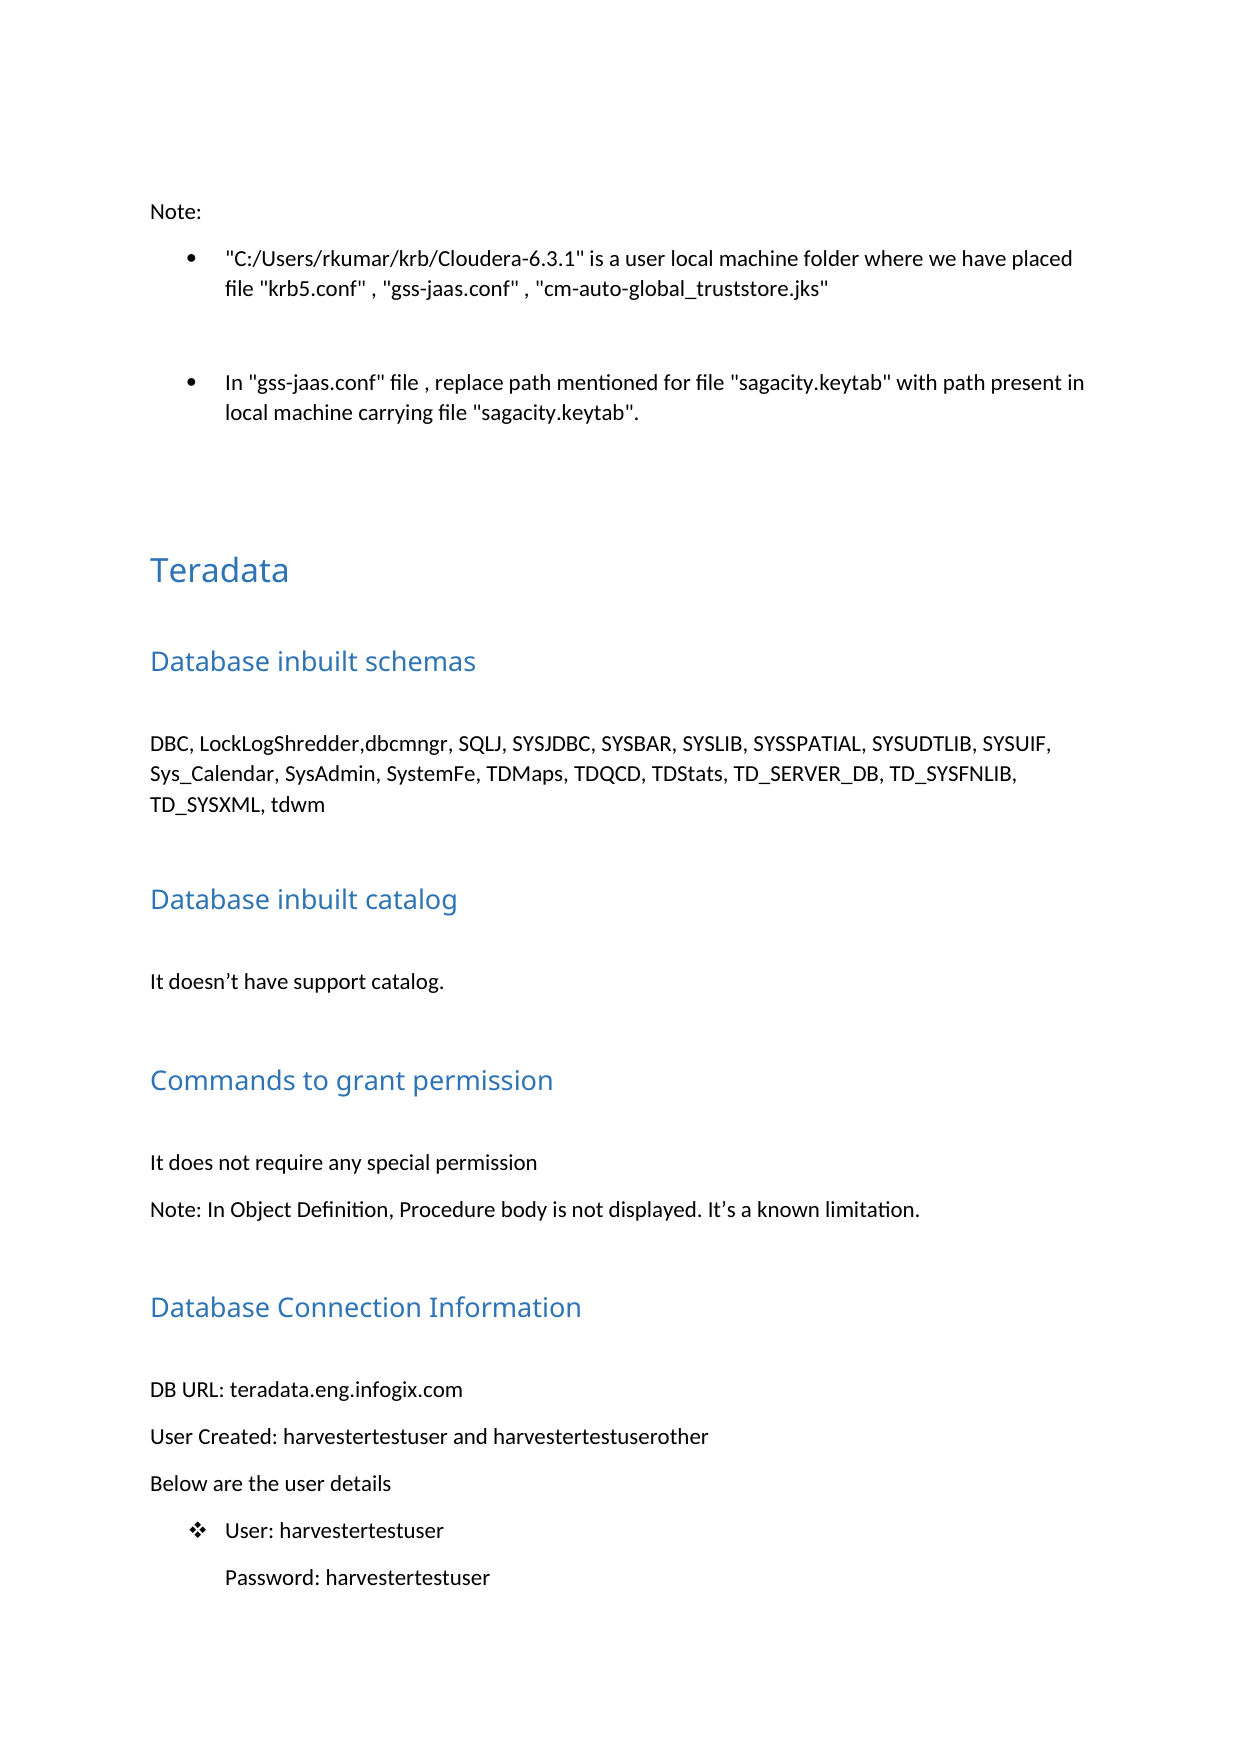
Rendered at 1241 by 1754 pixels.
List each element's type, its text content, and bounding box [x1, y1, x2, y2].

text DBC, LockLogShredder,dbcmngr, SQLJ, SYSJDBC, SYSBAR, SYSLIB, SYSSPATIAL, SYSUDTLIB, SYSUIF, Sys_Calendar, SysAdmin, SystemFe, TDMaps, TDQCD, TDStats, TD_SERVER_DB, TD_SYSFNLIB, TD_SYSXML, tdwm [150, 729, 1090, 818]
text Note: [150, 197, 1090, 225]
subtitle Database inbuilt catalog [150, 881, 1090, 918]
text Password: harvestertestuser [225, 1563, 1090, 1591]
list User: harvestertestuser [187, 1516, 1090, 1544]
text It does not require any special permission [150, 1148, 1090, 1176]
subtitle Database Connection Information [150, 1288, 1090, 1325]
text User Created: harvestertestuser and harvestertestuserother [150, 1422, 1090, 1450]
subtitle Teradata [150, 547, 1090, 592]
text It doesn’t have support catalog. [150, 967, 1090, 995]
text Note: In Object Definition, Procedure body is not displayed. It’s a known limitation. [150, 1195, 1090, 1223]
subtitle Database inbuilt schemas [150, 643, 1090, 679]
subtitle Commands to grant permission [150, 1061, 1090, 1098]
list In "gss-jaas.conf" file , replace path mentioned for file "sagacity.keytab" with path present in local machine carrying file "sagacity.keytab". [187, 368, 1090, 426]
text Below are the user details [150, 1469, 1090, 1497]
text DB URL: teradata.eng.infogix.com [150, 1375, 1090, 1403]
